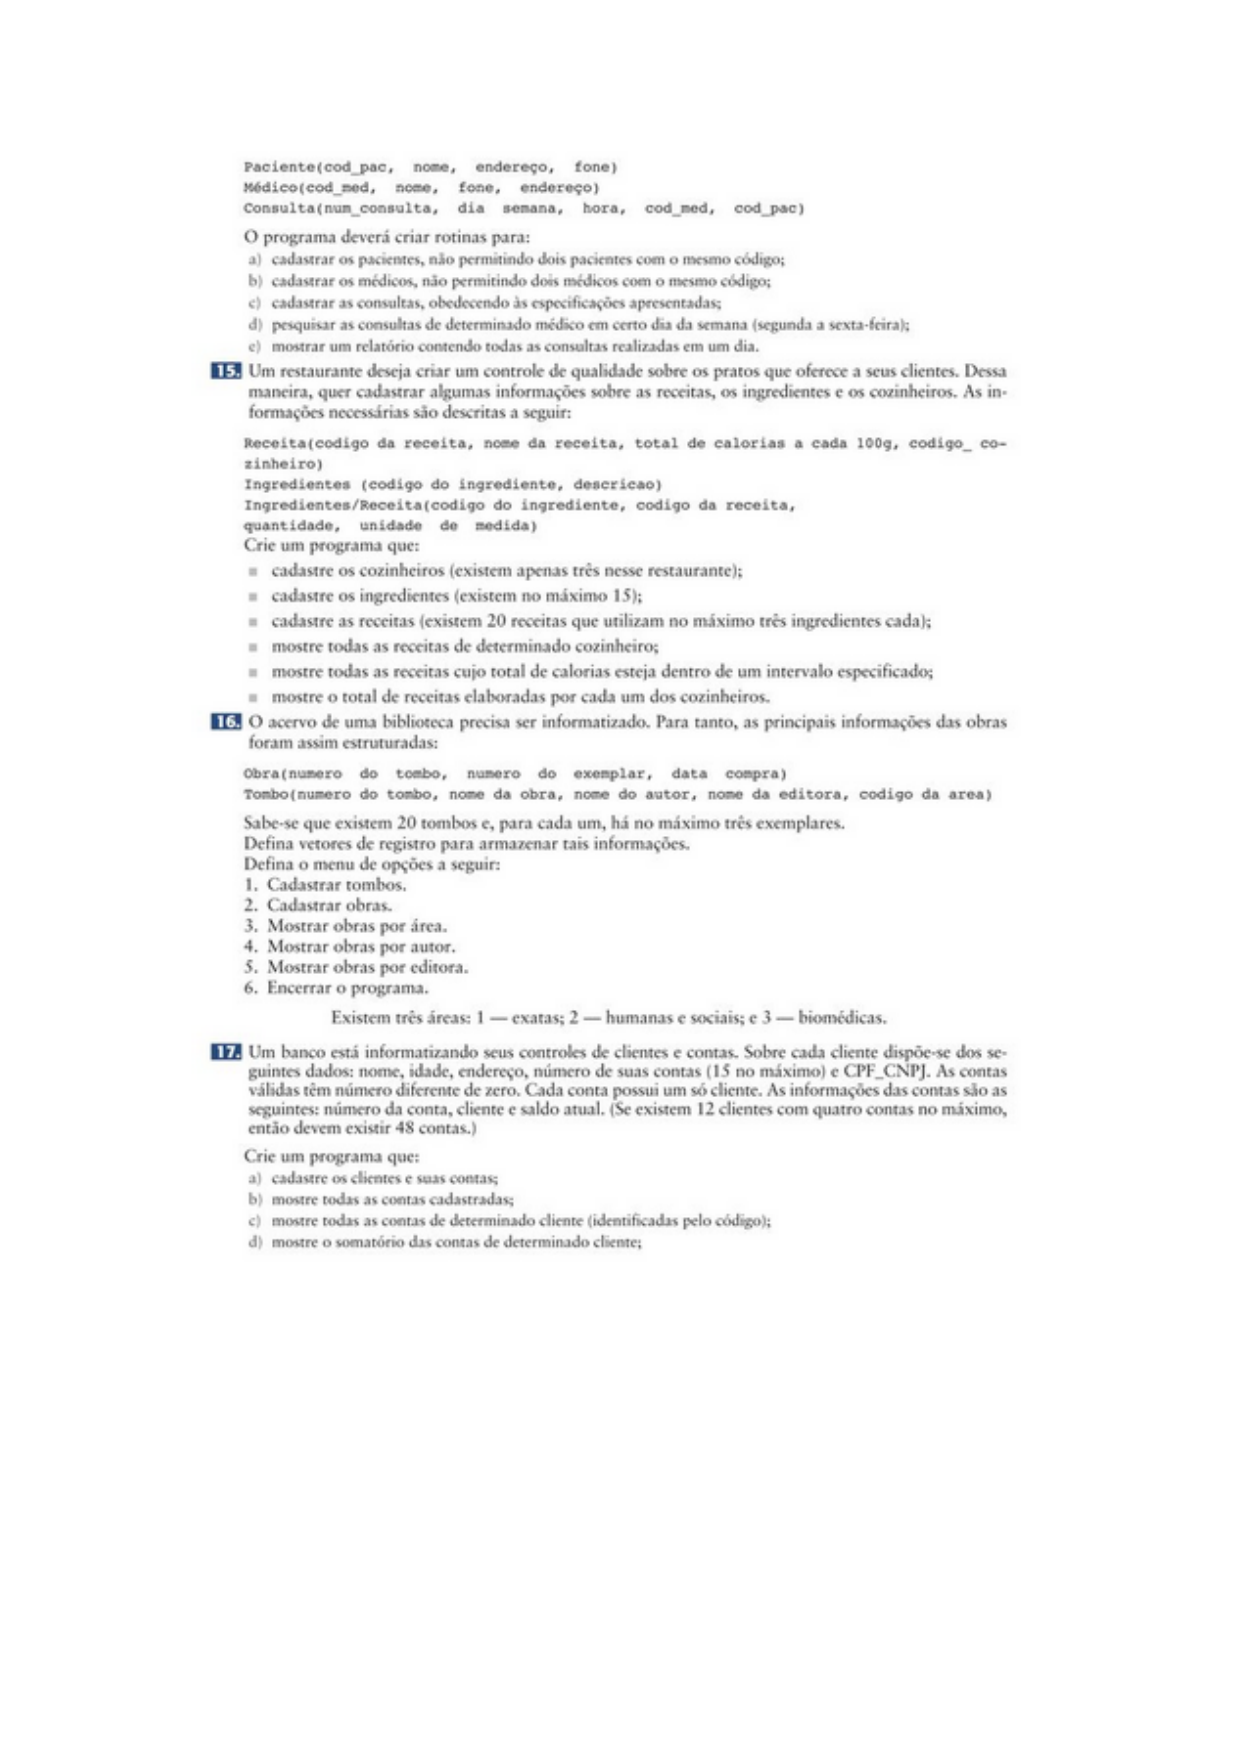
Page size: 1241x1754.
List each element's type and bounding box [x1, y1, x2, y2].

picture [177, 147, 1064, 1271]
